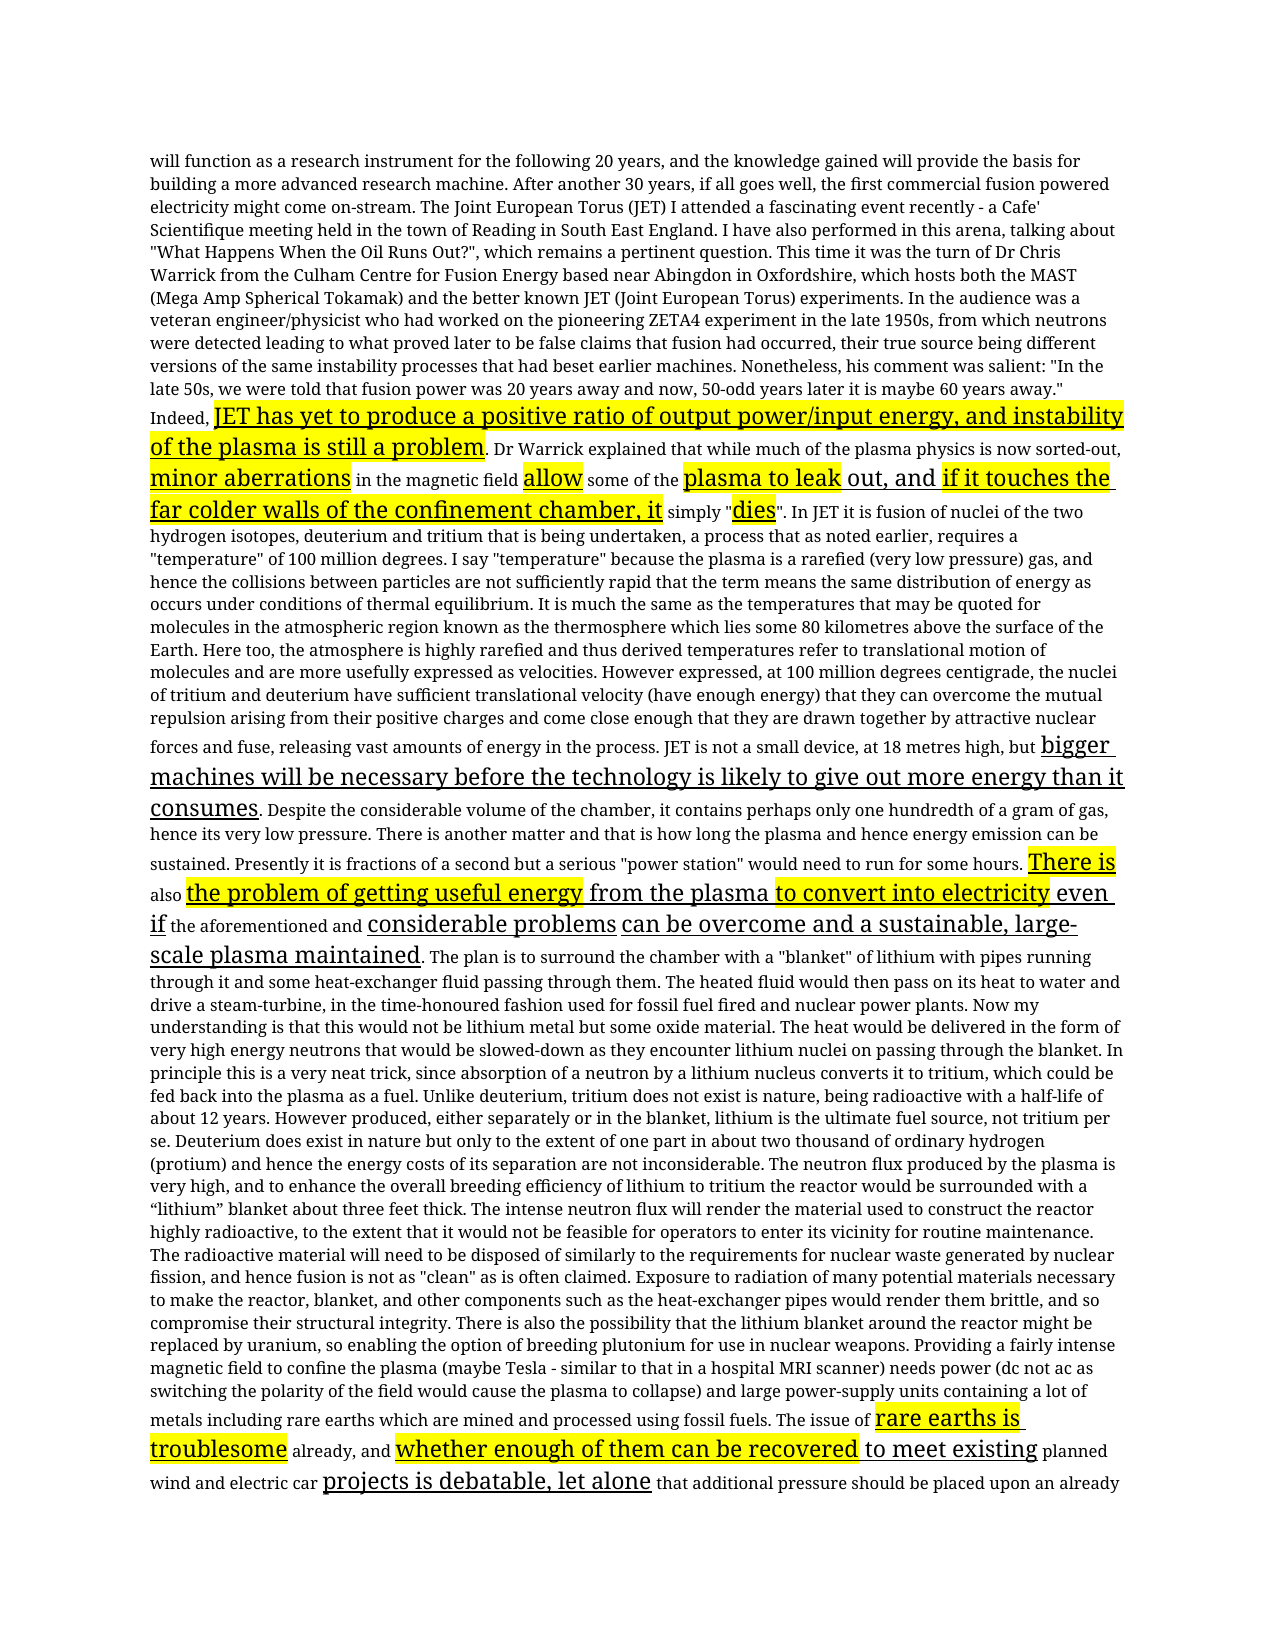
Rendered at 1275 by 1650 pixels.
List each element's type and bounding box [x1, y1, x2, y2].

text [150, 150, 1125, 787]
text [150, 789, 1125, 1496]
